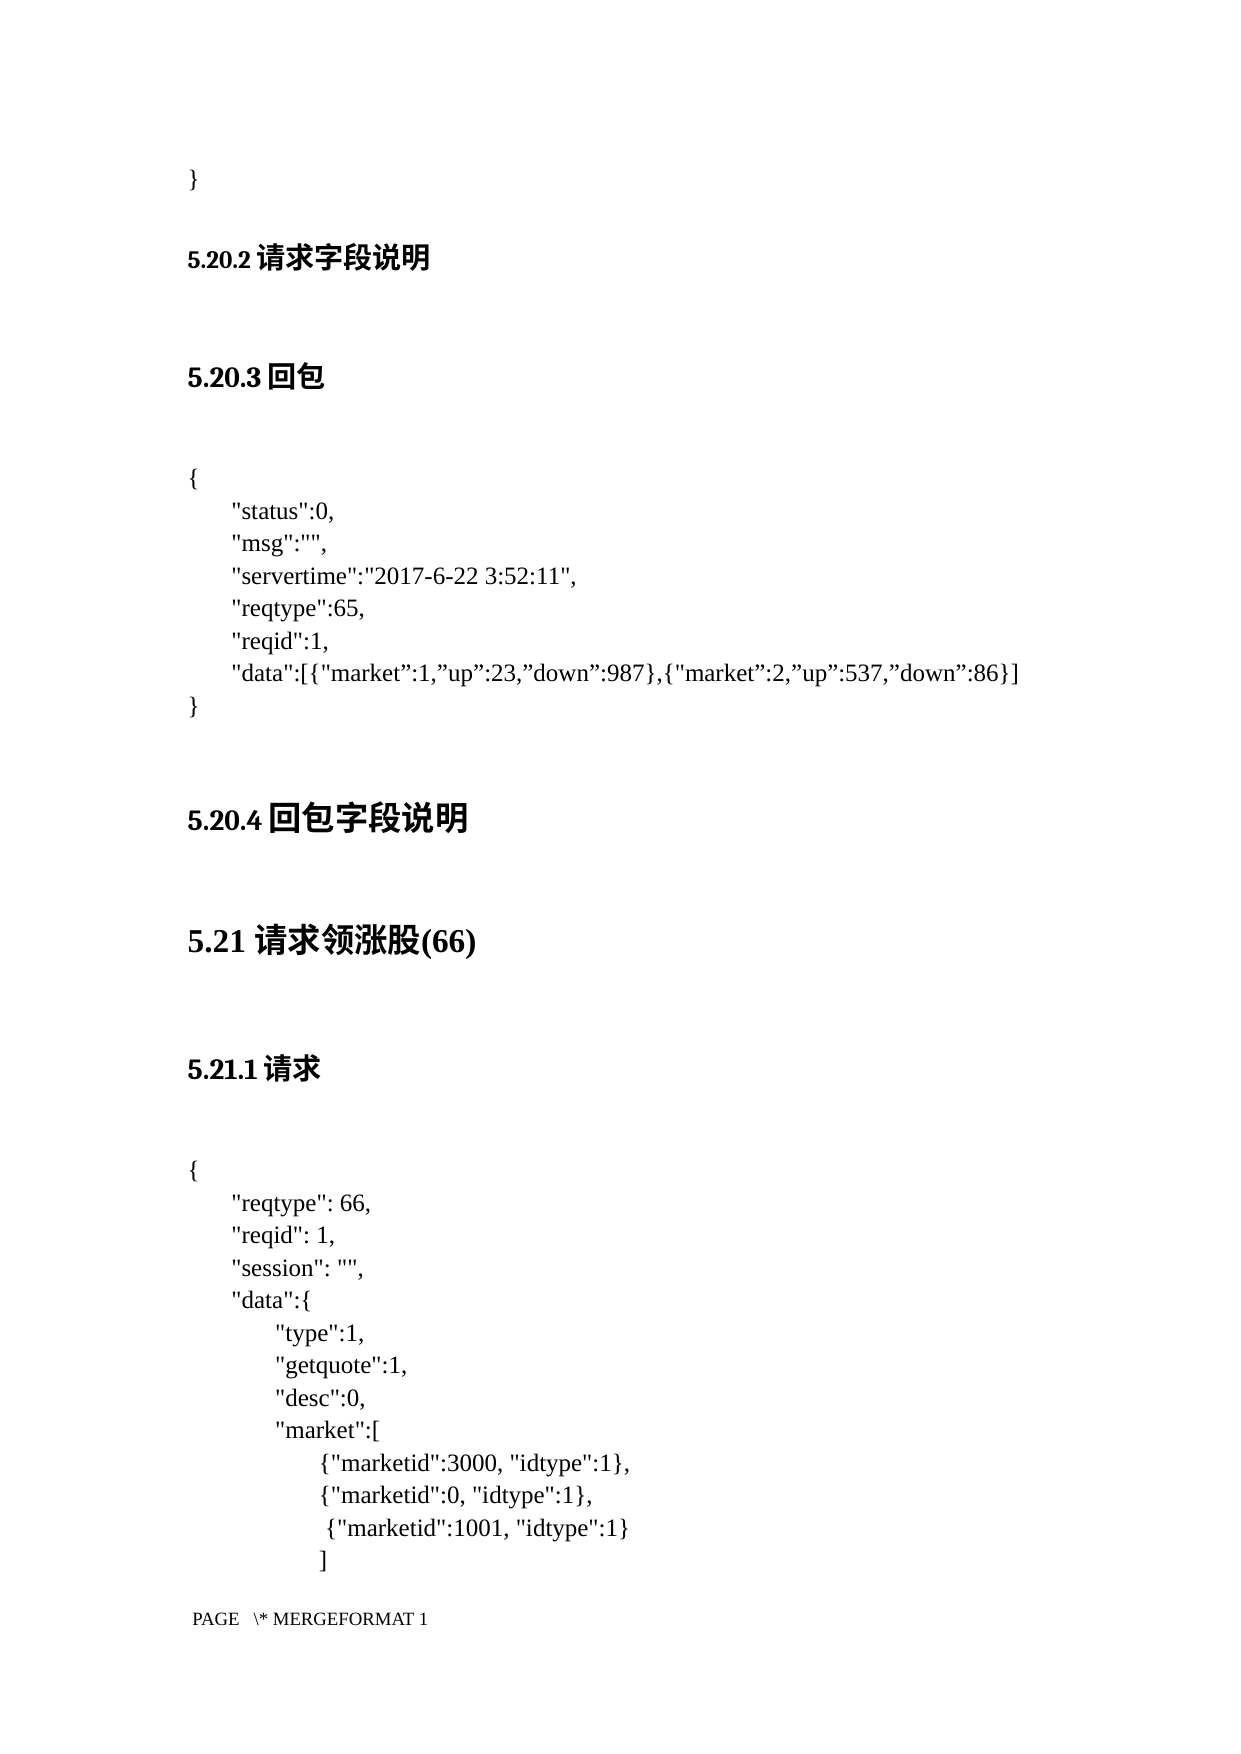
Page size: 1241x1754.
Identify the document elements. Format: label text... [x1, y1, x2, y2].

text } [187, 689, 1053, 721]
text "status":0, [187, 494, 1053, 526]
text "reqid": 1, [187, 1218, 1053, 1251]
subtitle 5.20.4回包字段说明 [187, 783, 1053, 848]
subtitle 5.21 请求领涨股(66) [187, 905, 1053, 970]
text { [187, 1153, 1053, 1186]
text "getquote":1, [231, 1348, 1053, 1381]
text ] [275, 1543, 1053, 1576]
text "servertime":"2017-6-22 3:52:11", [187, 559, 1053, 591]
text "type":1, [231, 1316, 1053, 1348]
text "reqtype": 66, [187, 1186, 1053, 1218]
text "reqid":1, [187, 624, 1053, 656]
text "desc":0, [231, 1381, 1053, 1413]
text {"marketid":0, "idtype":1}, [275, 1478, 1053, 1511]
subtitle 5.20.2请求字段说明 [187, 224, 1053, 289]
text } [187, 162, 1053, 194]
text "data":[{"market”:1,”up”:23,”down”:987},{"market”:2,”up”:537,”down”:86}] [187, 656, 1053, 689]
text "market":[ [231, 1413, 1053, 1446]
text "data":{ [187, 1283, 1053, 1316]
text "session": "", [187, 1251, 1053, 1283]
text "msg":"", [187, 526, 1053, 559]
text { [187, 461, 1053, 494]
text "reqtype":65, [187, 591, 1053, 624]
text {"marketid":3000, "idtype":1}, [275, 1446, 1053, 1478]
subtitle 5.21.1请求 [187, 1034, 1053, 1099]
text {"marketid":1001, "idtype":1} [275, 1511, 1053, 1543]
subtitle 5.20.3回包 [187, 342, 1053, 407]
